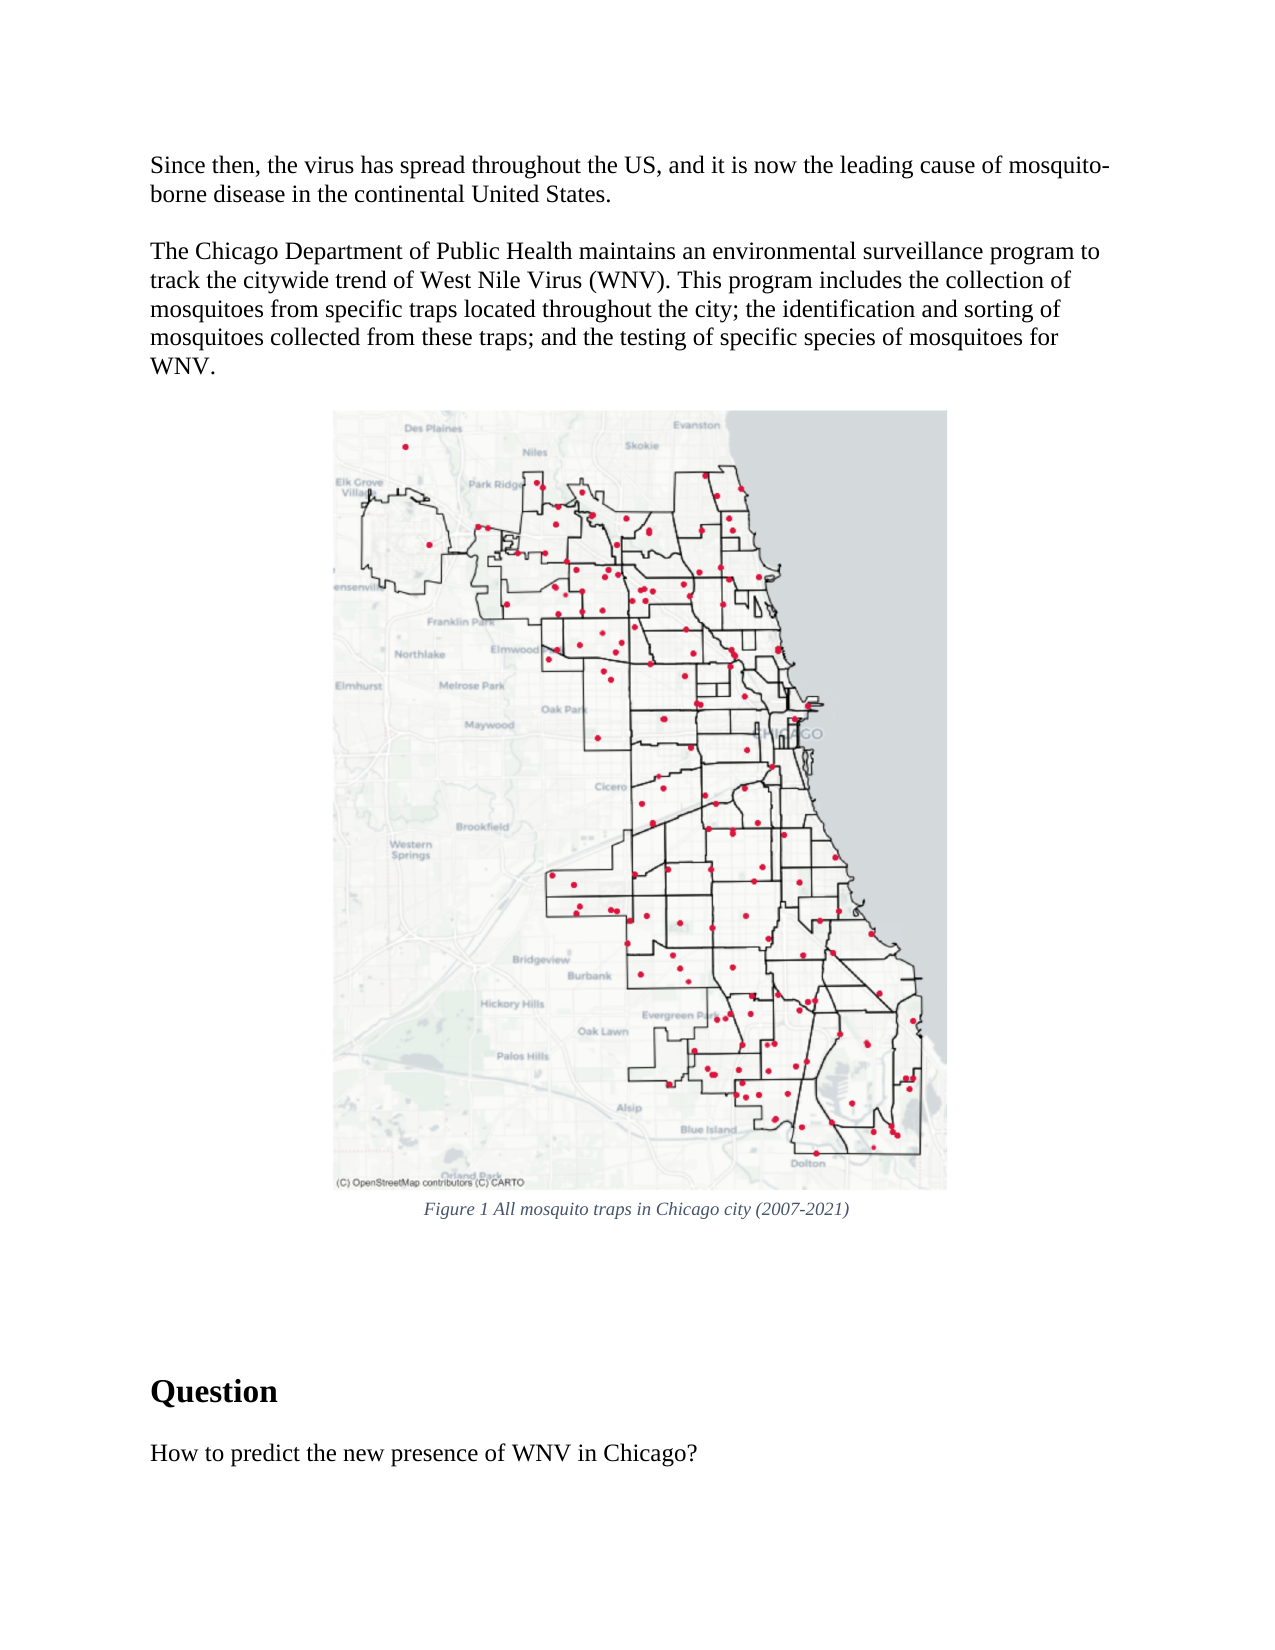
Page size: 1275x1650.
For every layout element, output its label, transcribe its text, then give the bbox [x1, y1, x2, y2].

text Question [150, 1371, 1125, 1409]
picture [327, 408, 948, 1198]
text How to predict the new presence of WNV in Chicago? [150, 1438, 1125, 1467]
text Since then, the virus has spread throughout the US, and it is now the leading cause of mosquito-borne disease in the continental United States. [150, 150, 1125, 207]
text The Chicago Department of Public Health maintains an environmental surveillance program to track the citywide trend of West Nile Virus (WNV). This program includes the collection of mosquitoes from specific traps located throughout the city; the identification and sorting of mosquitoes collected from these traps; and the testing of specific species of mosquitoes for WNV. [150, 236, 1125, 380]
